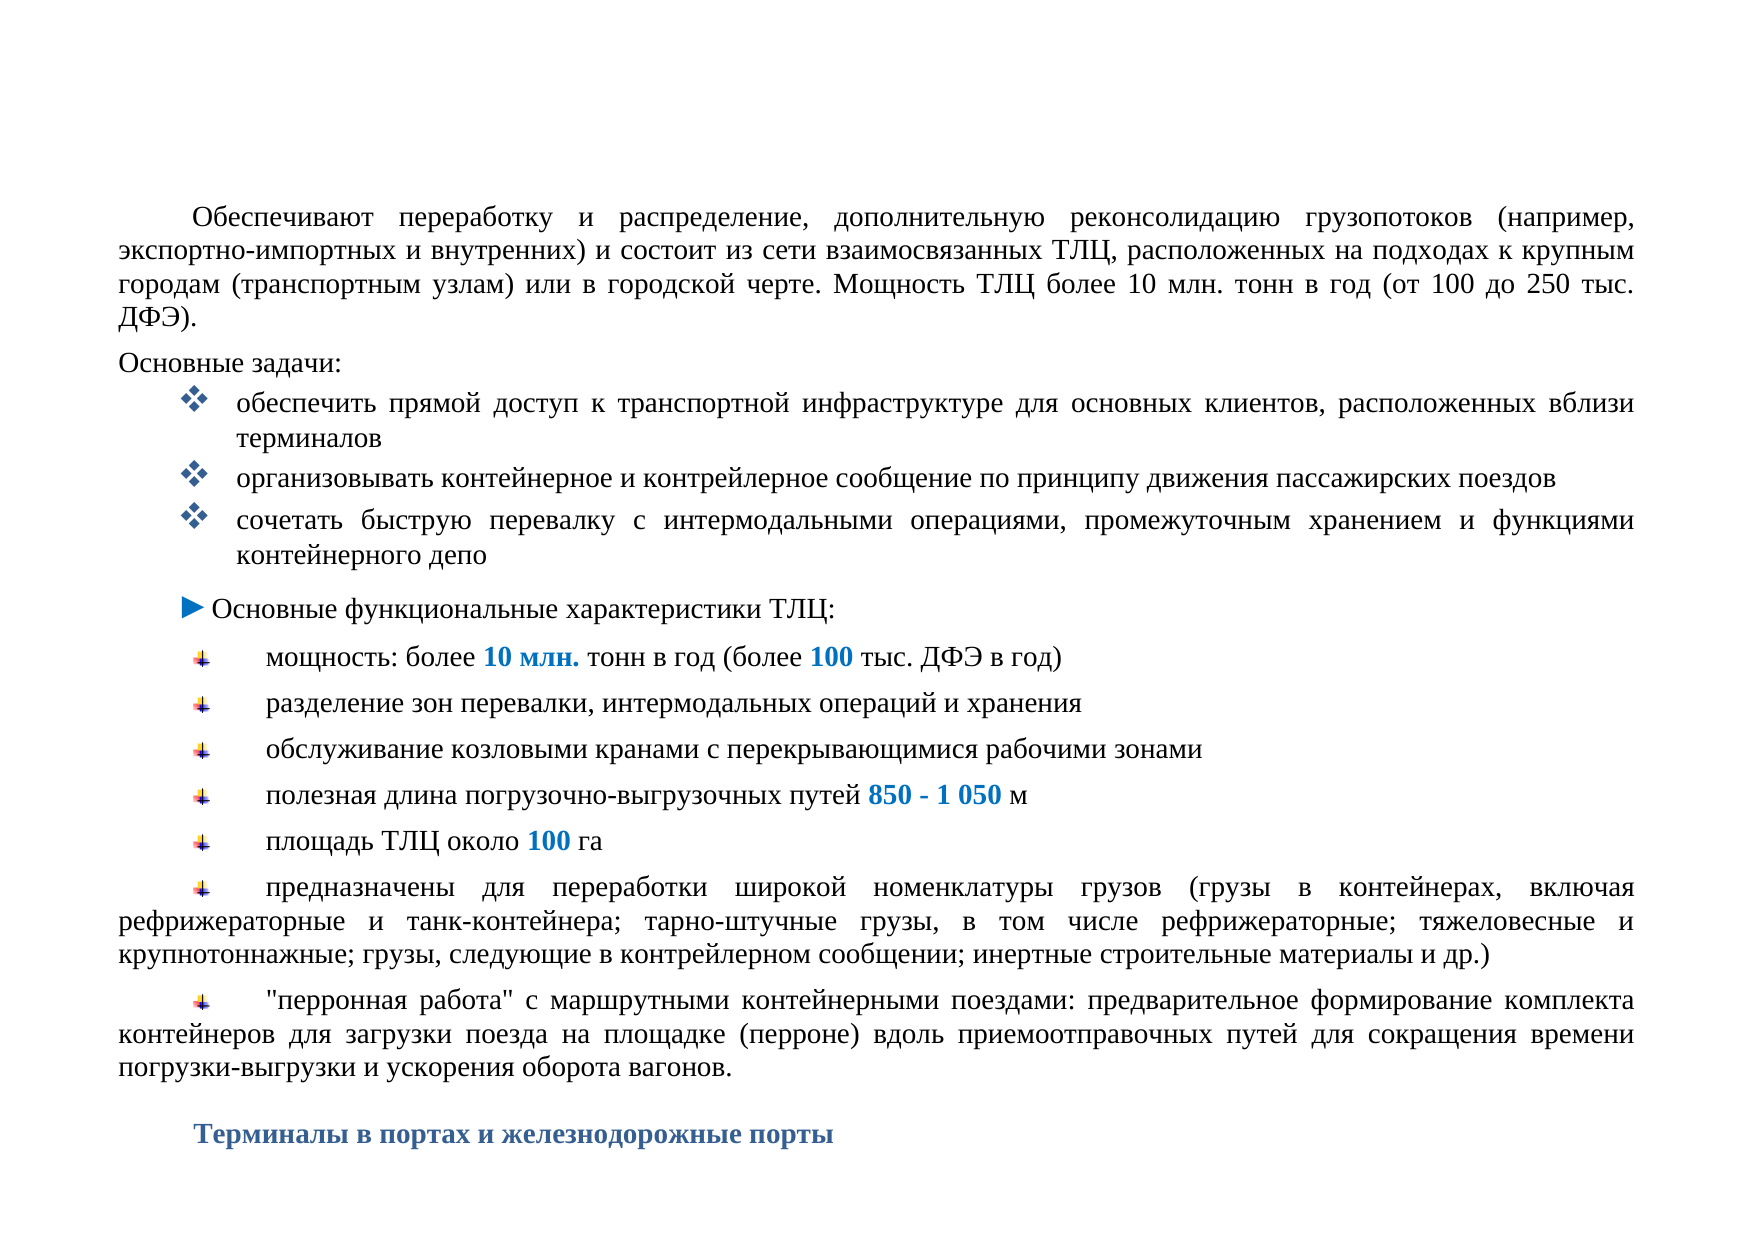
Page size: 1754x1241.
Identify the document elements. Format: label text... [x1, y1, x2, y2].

text Основные задачи: [118, 345, 1636, 379]
list "перронная работа" с маршрутными контейнерными поездами: предварительное формирование комплекта контейнеров для загрузки поезда на площадке (перроне) вдоль приемоотправочных путей для сокращения времени погрузки-выгрузки и ускорения оборота вагонов. [118, 982, 1636, 1083]
list площадь ТЛЦ около 100 га [118, 823, 1636, 857]
picture [193, 695, 210, 713]
list сочетать быструю перевалку с интермодальными операциями, промежуточным хранением и функциями контейнерного депо [177, 502, 1636, 571]
list организовывать контейнерное и контрейлерное сообщение по принципу движения пассажирских поездов [177, 460, 1636, 496]
picture [193, 833, 210, 851]
picture [193, 787, 210, 805]
picture [193, 879, 210, 897]
picture [193, 741, 210, 759]
list полезная длина погрузочно-выгрузочных путей 850 - 1 050 м [118, 777, 1636, 811]
picture [193, 649, 210, 667]
list разделение зон перевалки, интермодальных операций и хранения [118, 685, 1636, 718]
text Терминалы в портах и железнодорожные порты [118, 1116, 1636, 1150]
list мощность: более 10 млн. тонн в год (более 100 тыс. ДФЭ в год) [118, 639, 1636, 672]
text Обеспечивают переработку и распределение, дополнительную реконсолидацию грузопотоков (например, экспортно-импортных и внутренних) и состоит из сети взаимосвязанных ТЛЦ, расположенных на подходах к крупным городам (транспортным узлам) или в городской черте. Мощность ТЛЦ более 10 млн. тонн в год (от 100 до 250 тыс. ДФЭ). [118, 199, 1636, 333]
list предназначены для переработки широкой номенклатуры грузов (грузы в контейнерах, включая рефрижераторные и танк-контейнера; тарно-штучные грузы, в том числе рефрижераторные; тяжеловесные и крупнотоннажные; грузы, следующие в контрейлерном сообщении; инертные строительные материалы и др.) [118, 869, 1636, 970]
list обеспечить прямой доступ к транспортной инфраструктуре для основных клиентов, расположенных вблизи терминалов [177, 385, 1636, 454]
text ►Основные функциональные характеристики ТЛЦ: [118, 583, 1636, 626]
list обслуживание козловыми кранами с перекрывающимися рабочими зонами [118, 731, 1636, 764]
picture [193, 993, 210, 1010]
